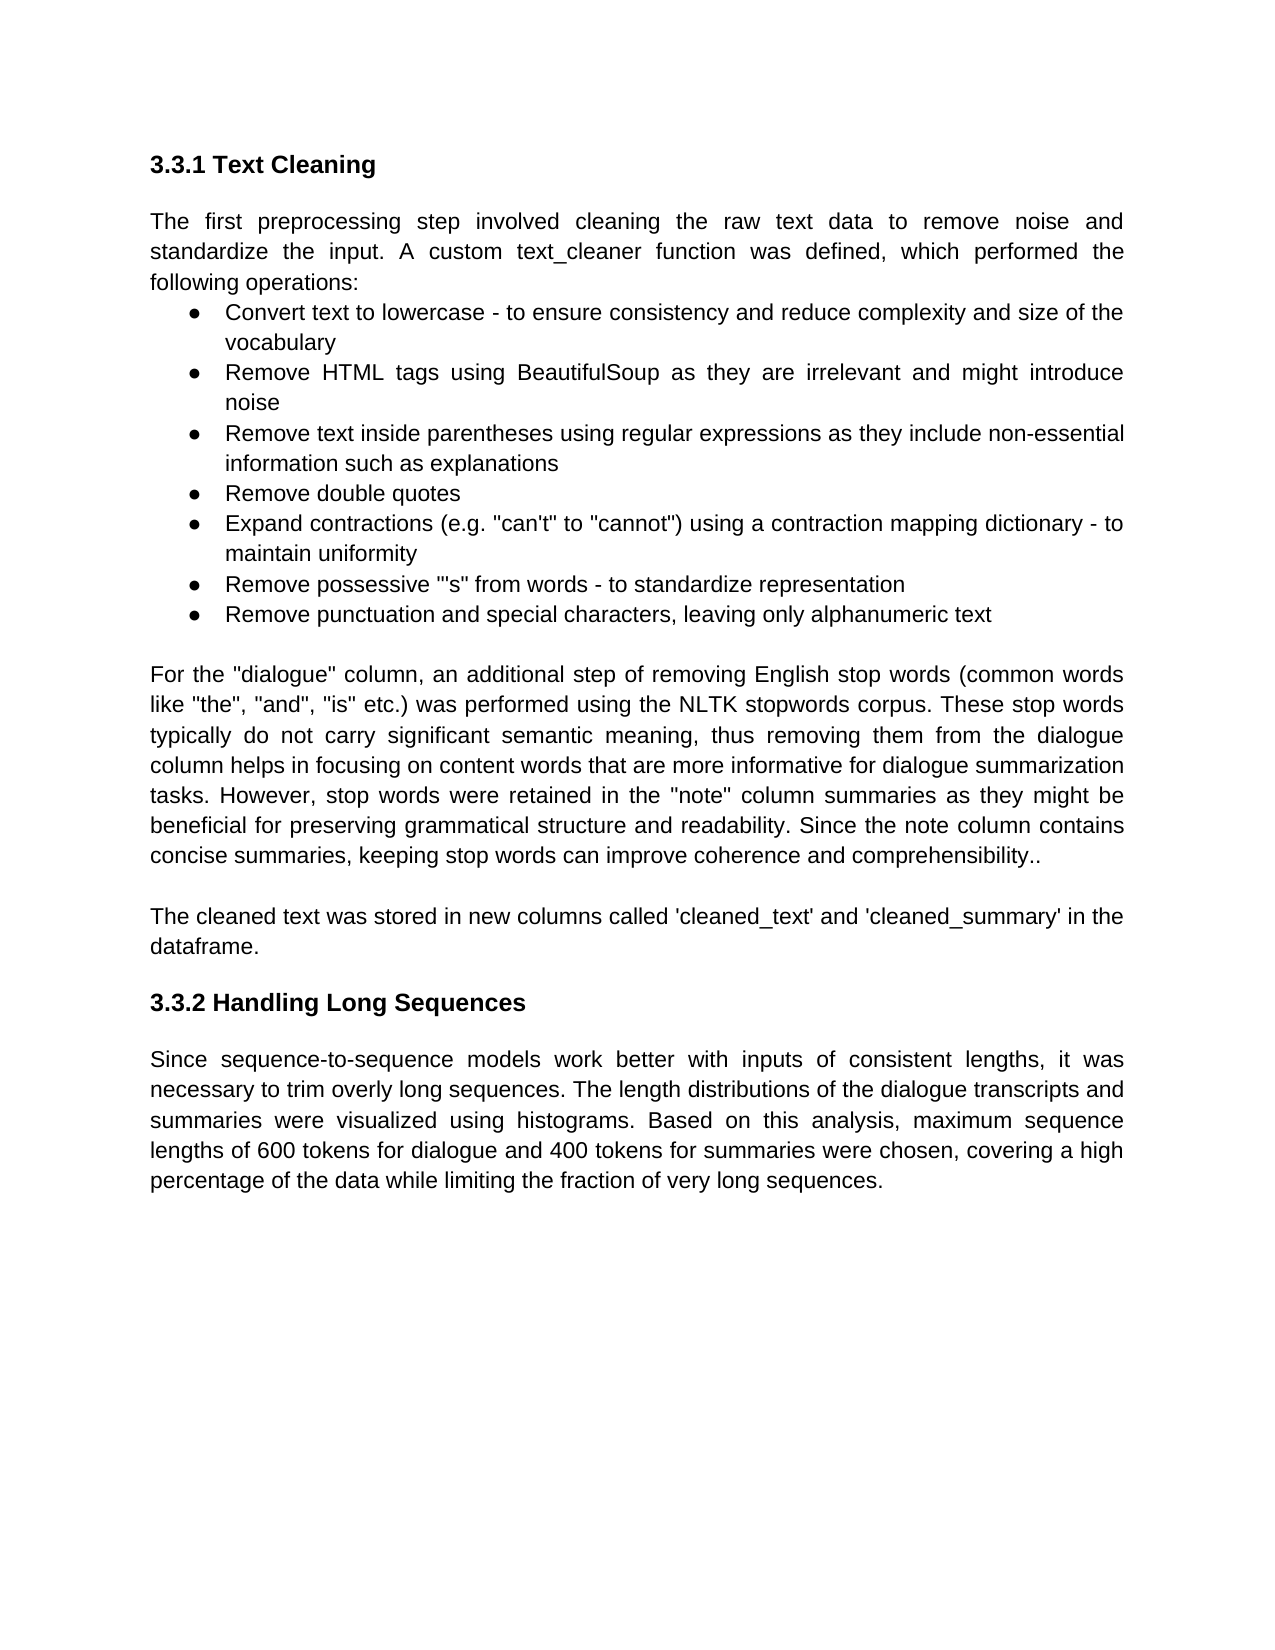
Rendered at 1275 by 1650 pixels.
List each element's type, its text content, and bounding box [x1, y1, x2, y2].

list Remove double quotes [187, 480, 1125, 506]
text The cleaned text was stored in new columns called 'cleaned_text' and 'cleaned_summary' in the dataframe. [150, 903, 1125, 959]
list Remove punctuation and special characters, leaving only alphanumeric text [187, 601, 1125, 627]
list Remove possessive "'s" from words - to standardize representation [187, 571, 1125, 597]
text For the "dialogue" column, an additional step of removing English stop words (common words like "the", "and", "is" etc.) was performed using the NLTK stopwords corpus. These stop words typically do not carry significant semantic meaning, thus removing them from the dialogue column helps in focusing on content words that are more informative for dialogue summarization tasks. However, stop words were retained in the "note" column summaries as they might be beneficial for preserving grammatical structure and readability. Since the note column contains concise summaries, keeping stop words can improve coherence and comprehensibility.. [150, 661, 1125, 869]
subtitle 3.3.2 Handling Long Sequences [150, 988, 1125, 1017]
list Remove HTML tags using BeautifulSoup as they are irrelevant and might introduce noise [187, 359, 1125, 416]
list Convert text to lowercase - to ensure consistency and reduce complexity and size of the vocabulary [187, 299, 1125, 355]
text The first preprocessing step involved cleaning the raw text data to remove noise and standardize the input. A custom text_cleaner function was defined, which performed the following operations: [150, 208, 1125, 295]
list Expand contractions (e.g. "can't" to "cannot") using a contraction mapping dictionary - to maintain uniformity [187, 510, 1125, 567]
list Remove text inside parentheses using regular expressions as they include non-essential information such as explanations [187, 419, 1125, 476]
text Since sequence-to-sequence models work better with inputs of consistent lengths, it was necessary to trim overly long sequences. The length distributions of the dialogue transcripts and summaries were visualized using histograms. Based on this analysis, maximum sequence lengths of 600 tokens for dialogue and 400 tokens for summaries were chosen, covering a high percentage of the data while limiting the fraction of very long sequences. [150, 1046, 1125, 1193]
subtitle 3.3.1 Text Cleaning [150, 150, 1125, 179]
